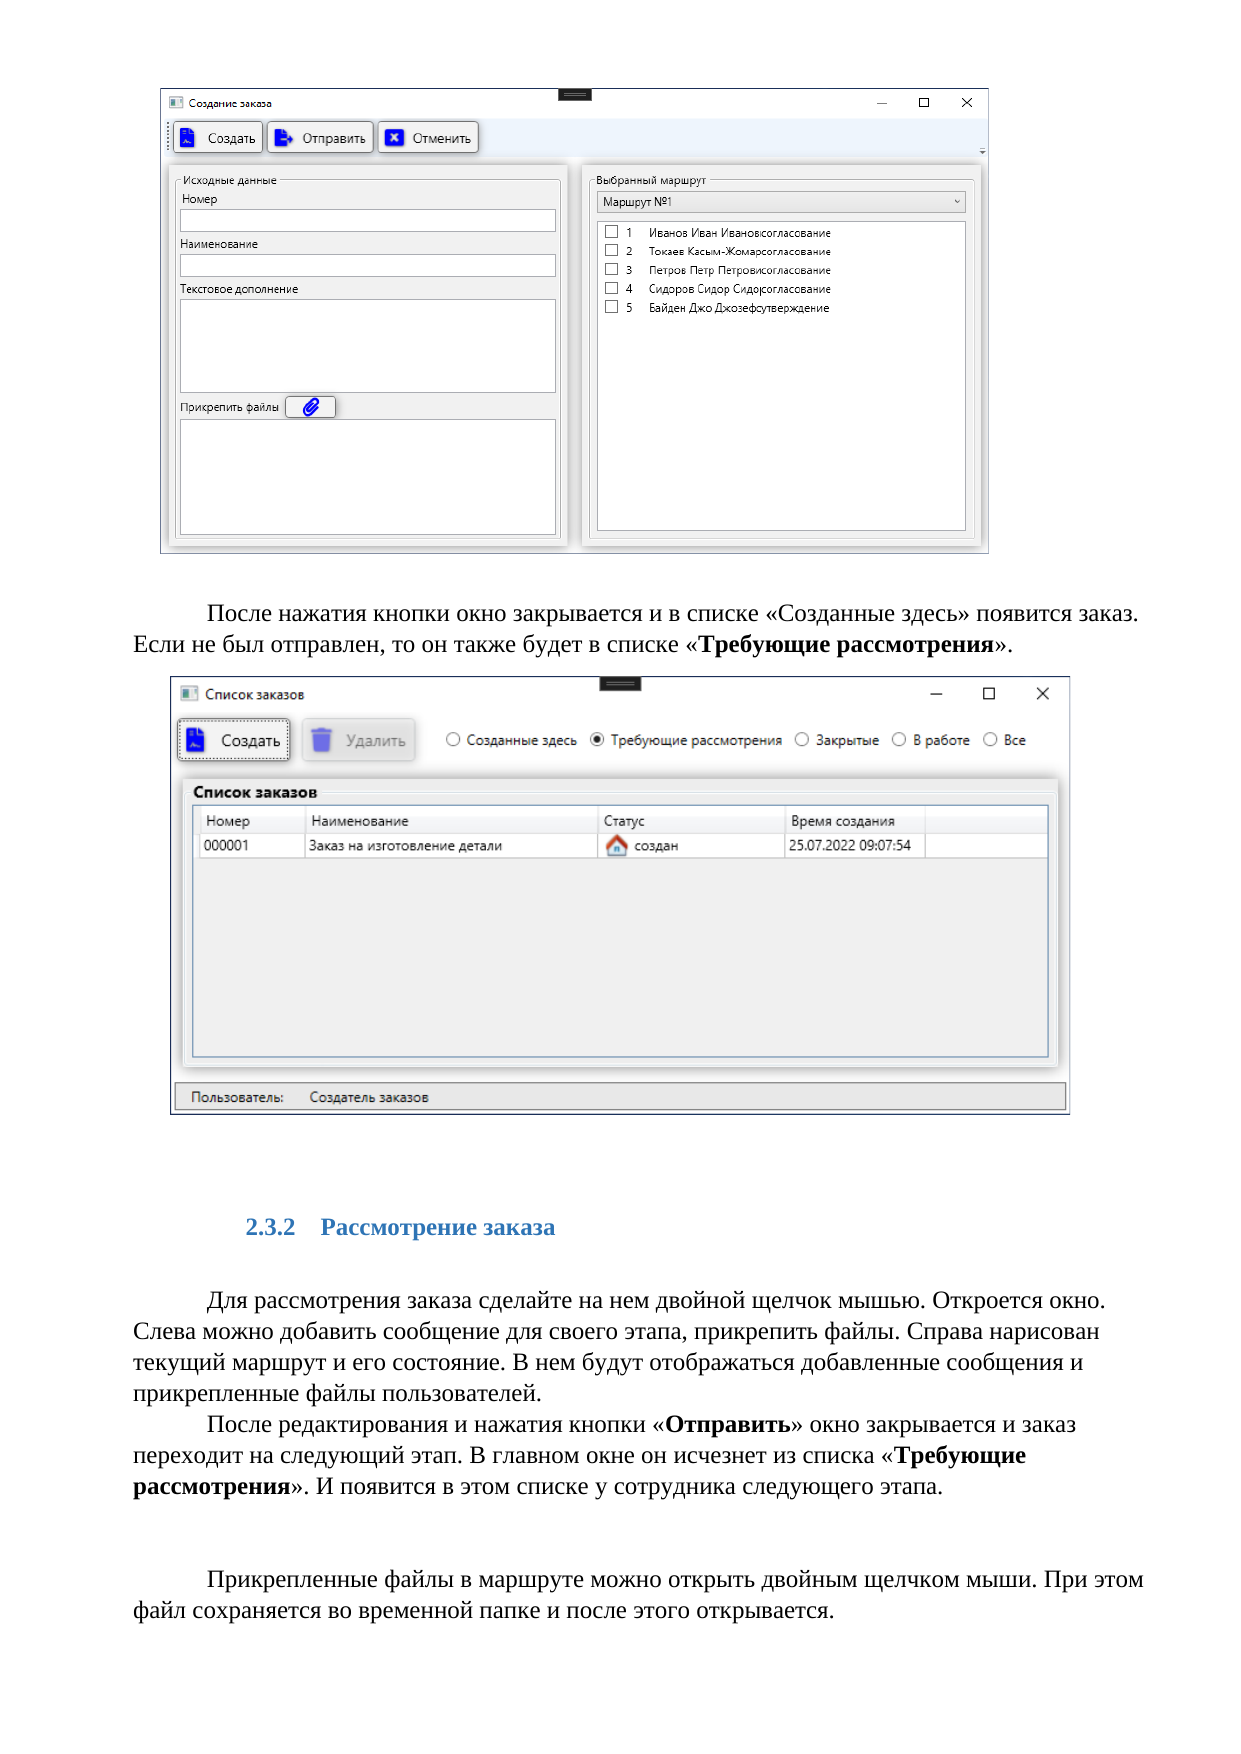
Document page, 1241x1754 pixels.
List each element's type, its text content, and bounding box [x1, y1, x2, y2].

list После нажатия кнопки окно закрывается и в списке «Созданные здесь» появится заказ. Если не был отправлен, то он также будет в списке «Требующие рассмотрения». [133, 598, 1152, 657]
list После редактирования и нажатия кнопки «Отправить» окно закрывается и заказ переходит на следующий этап. В главном окне он исчезнет из списка «Требующие рассмотрения». И появится в этом списке у сотрудника следующего этапа. [133, 1409, 1152, 1500]
text Рассмотрение заказа [245, 1212, 1152, 1241]
picture [170, 676, 1071, 1115]
picture [160, 88, 989, 554]
list Для рассмотрения заказа сделайте на нем двойной щелчок мышью. Откроется окно. Слева можно добавить сообщение для своего этапа, прикрепить файлы. Справа нарисован текущий маршрут и его состояние. В нем будут отображаться добавленные сообщения и прикрепленные файлы пользователей. [133, 1285, 1152, 1407]
list Прикрепленные файлы в маршруте можно открыть двойным щелчком мыши. При этом файл сохраняется во временной папке и после этого открывается. [133, 1564, 1152, 1624]
